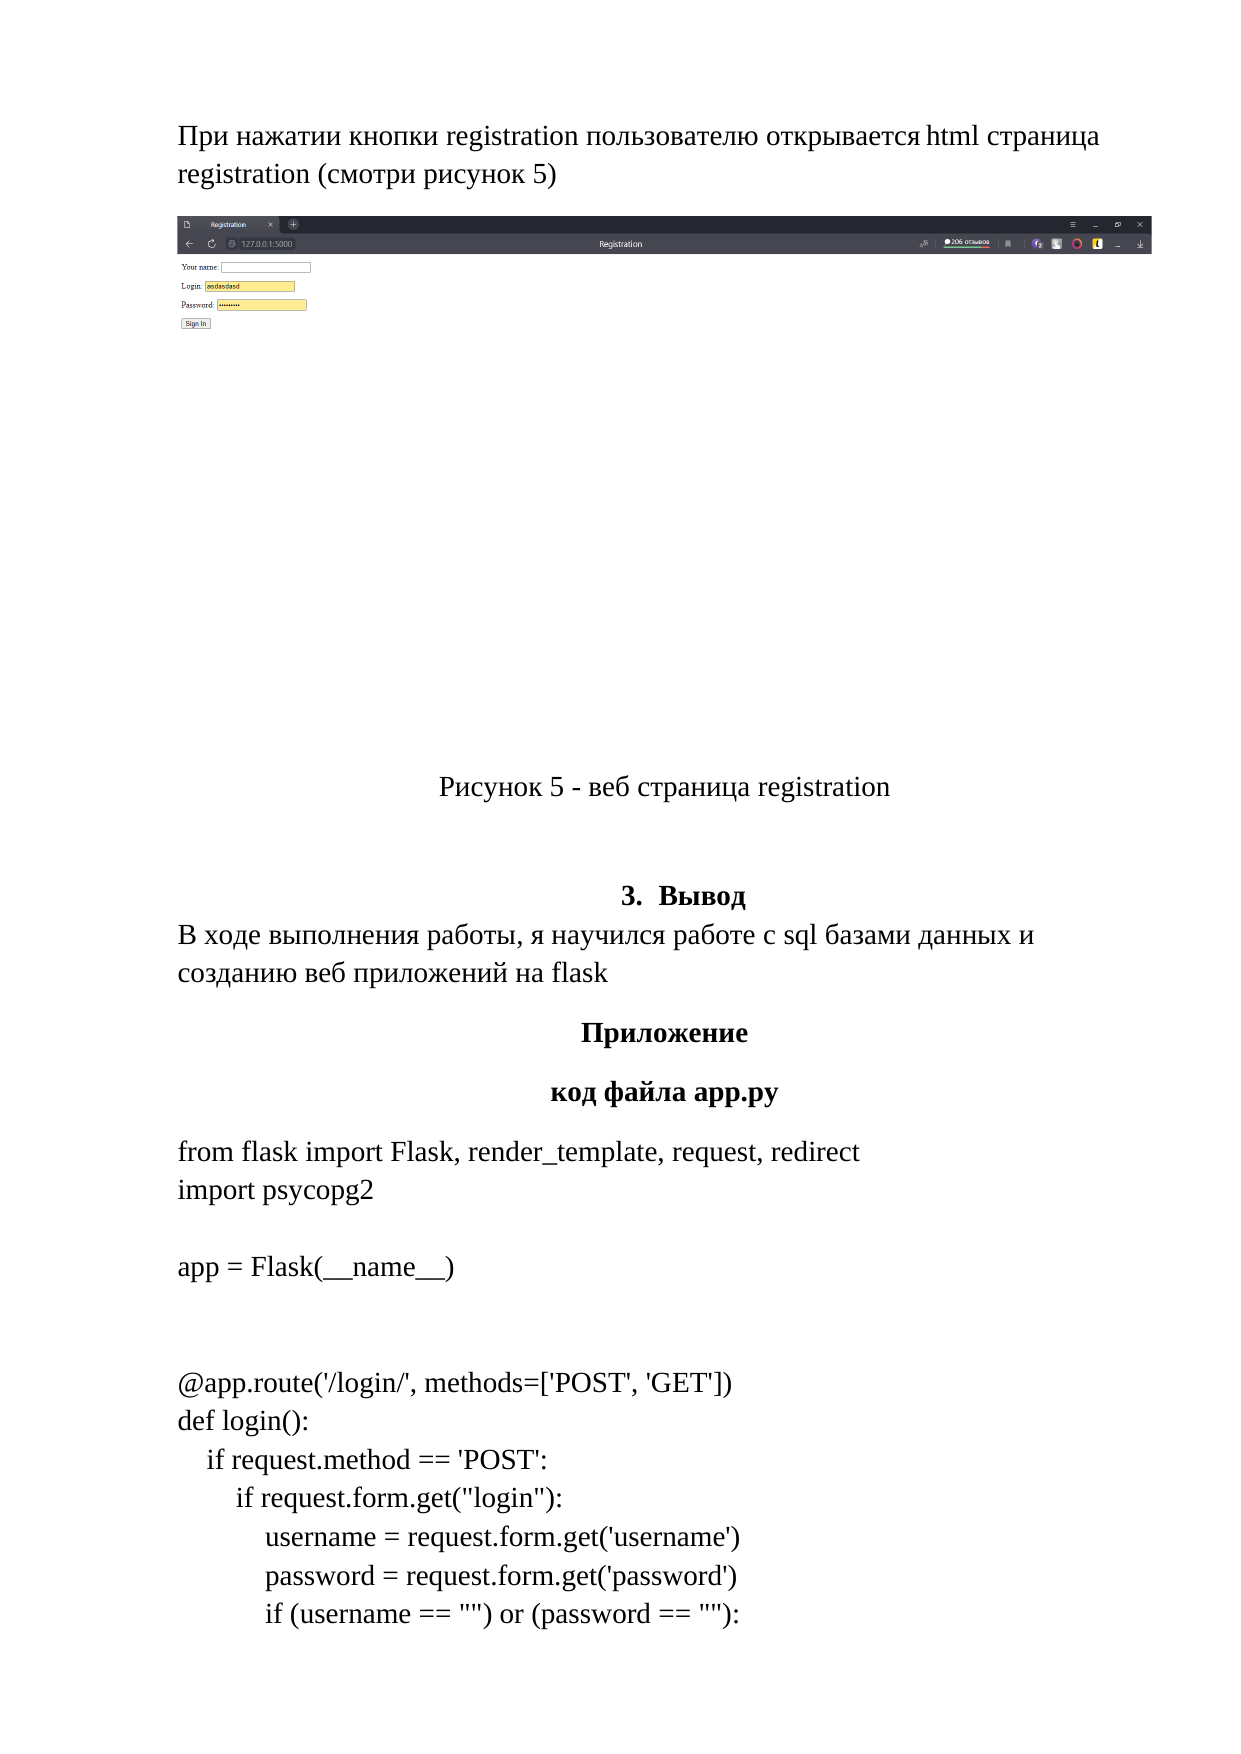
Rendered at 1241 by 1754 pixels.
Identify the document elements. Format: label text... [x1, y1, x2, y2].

text При нажатии кнопки registration пользователю открывается html страница registration (смотри рисунок 5) [177, 118, 1152, 190]
text Приложение [177, 1015, 1152, 1048]
subtitle Вывод [215, 878, 1152, 912]
text В ходе выполнения работы, я научился работе с sql базами данных и созданию веб приложений на flask [177, 917, 1152, 989]
text Рисунок 5 - веб страница registration [177, 769, 1152, 802]
picture [177, 216, 1152, 744]
text код файла app.py [177, 1074, 1152, 1108]
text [177, 1134, 1152, 1630]
